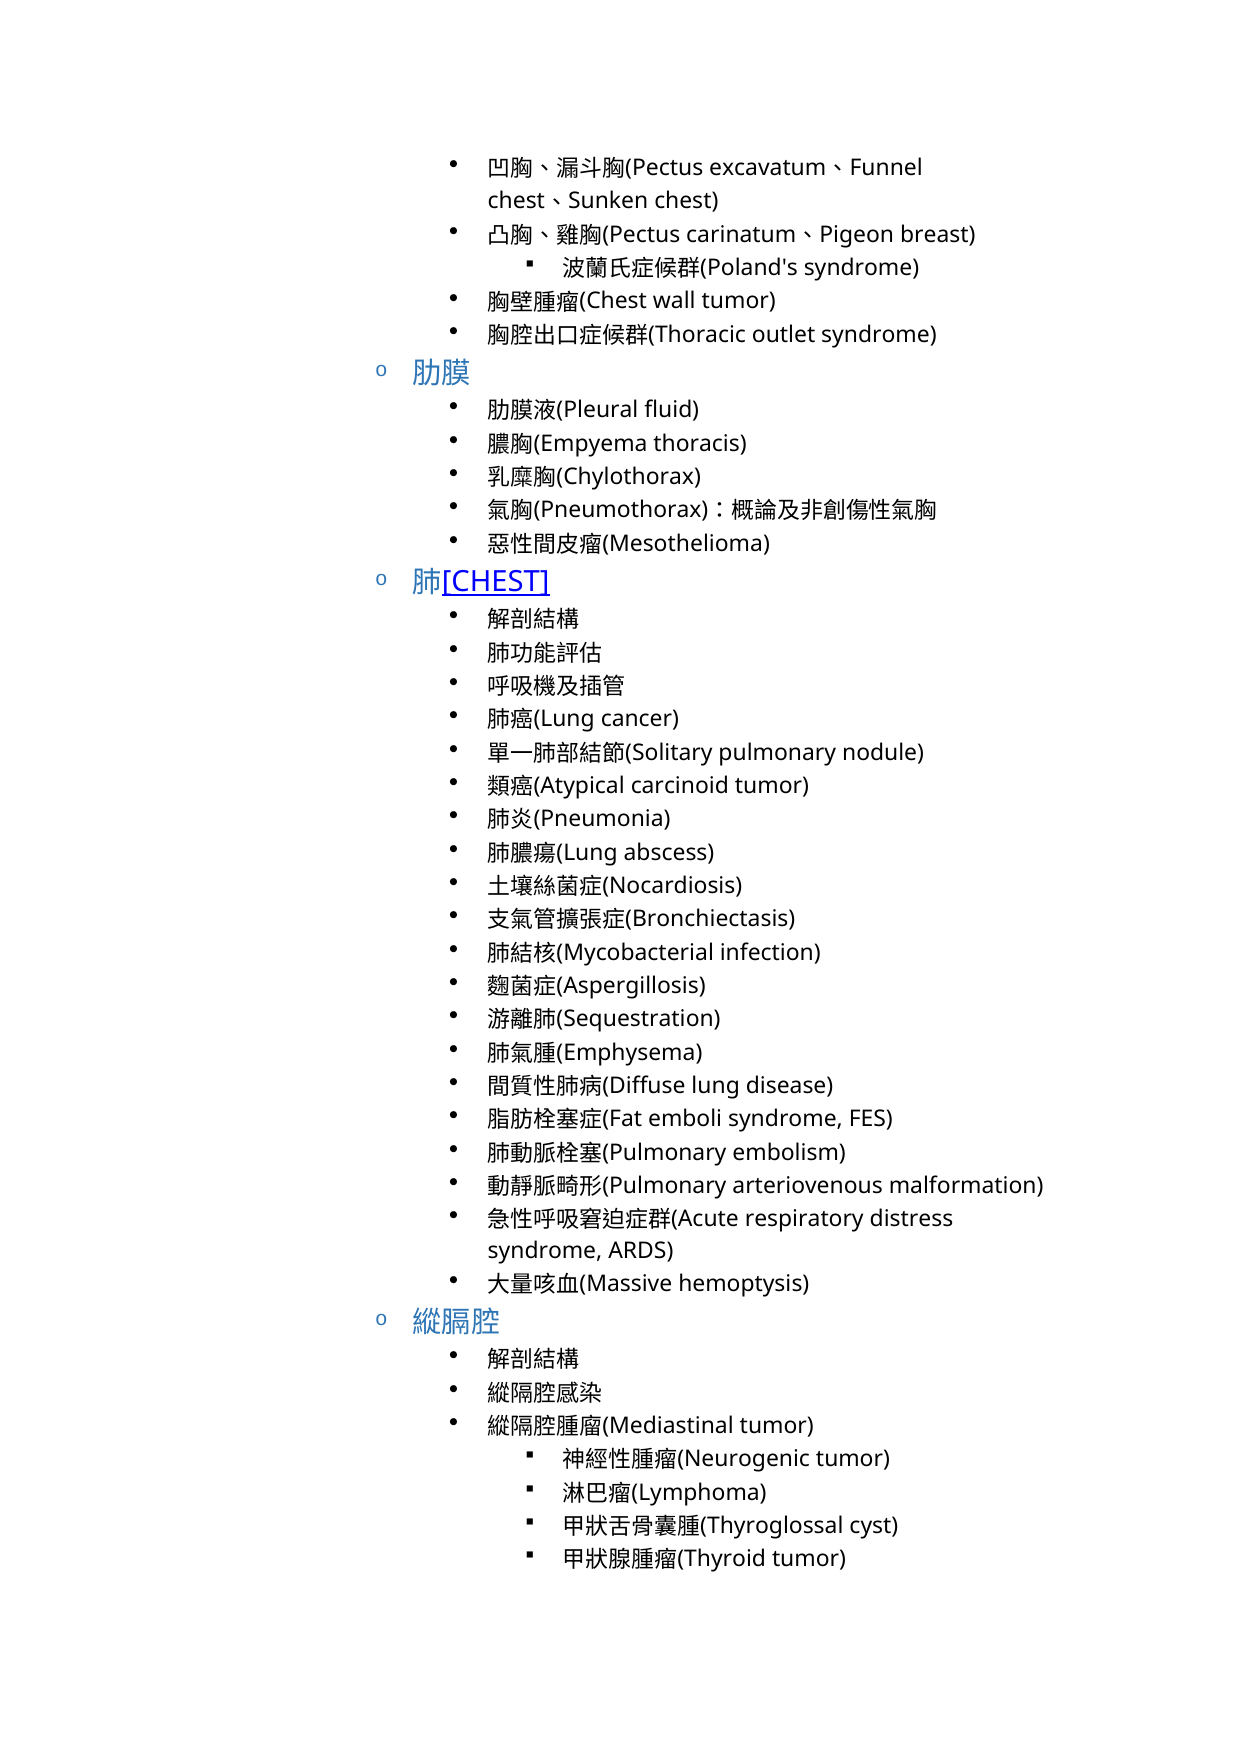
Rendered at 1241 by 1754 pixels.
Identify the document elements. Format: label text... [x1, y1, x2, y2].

list 甲狀舌骨囊腫(Thyroglossal cyst) [525, 1508, 1053, 1541]
list 膿胸(Empyema thoracis) [450, 426, 1053, 459]
list 凹胸、漏斗胸(Pectus excavatum、Funnel chest、Sunken chest) [450, 150, 1053, 217]
list 肋膜 [375, 350, 1053, 392]
list 波蘭氏症候群(Poland's syndrome) [525, 250, 1053, 283]
list 肺癌(Lung cancer) [450, 701, 1053, 734]
list 呼吸機及插管 [450, 668, 1053, 701]
list 胸壁腫瘤(Chest wall tumor) [450, 283, 1053, 317]
list 麴菌症(Aspergillosis) [450, 968, 1053, 1001]
list 急性呼吸窘迫症群(Acute respiratory distress syndrome, ARDS) [450, 1201, 1053, 1266]
list 解剖結構 [450, 601, 1053, 634]
list 肺膿瘍(Lung abscess) [450, 834, 1053, 868]
list 胸腔出口症候群(Thoracic outlet syndrome) [450, 317, 1053, 350]
list 凸胸、雞胸(Pectus carinatum、Pigeon breast) [450, 217, 1053, 250]
list 甲狀腺腫瘤(Thyroid tumor) [525, 1541, 1053, 1574]
list 肺炎(Pneumonia) [450, 801, 1053, 834]
list 縱隔腔感染 [450, 1374, 1053, 1408]
list 乳糜胸(Chylothorax) [450, 459, 1053, 492]
list 游離肺(Sequestration) [450, 1001, 1053, 1034]
list 惡性間皮瘤(Mesothelioma) [450, 526, 1053, 559]
list 類癌(Atypical carcinoid tumor) [450, 768, 1053, 801]
list 解剖結構 [450, 1341, 1053, 1374]
list 縱膈腔 [375, 1299, 1053, 1341]
list 脂肪栓塞症(Fat emboli syndrome, FES) [450, 1101, 1053, 1134]
list 肺[CHEST] [375, 559, 1053, 601]
list 氣胸(Pneumothorax)：概論及非創傷性氣胸 [450, 492, 1053, 526]
list 縱隔腔腫廇(Mediastinal tumor) [450, 1408, 1053, 1441]
list 間質性肺病(Diffuse lung disease) [450, 1068, 1053, 1101]
list 肺結核(Mycobacterial infection) [450, 934, 1053, 968]
list 單一肺部結節(Solitary pulmonary nodule) [450, 734, 1053, 768]
list 土壤絲菌症(Nocardiosis) [450, 868, 1053, 901]
list 動靜脈畸形(Pulmonary arteriovenous malformation) [450, 1168, 1053, 1201]
list 肺動脈栓塞(Pulmonary embolism) [450, 1134, 1053, 1168]
list 肺氣腫(Emphysema) [450, 1034, 1053, 1068]
list 肋膜液(Pleural fluid) [450, 392, 1053, 426]
list 神經性腫瘤(Neurogenic tumor) [525, 1441, 1053, 1474]
list 肺功能評估 [450, 634, 1053, 668]
list 支氣管擴張症(Bronchiectasis) [450, 901, 1053, 934]
list 大量咳血(Massive hemoptysis) [450, 1266, 1053, 1299]
list 淋巴瘤(Lymphoma) [525, 1474, 1053, 1508]
